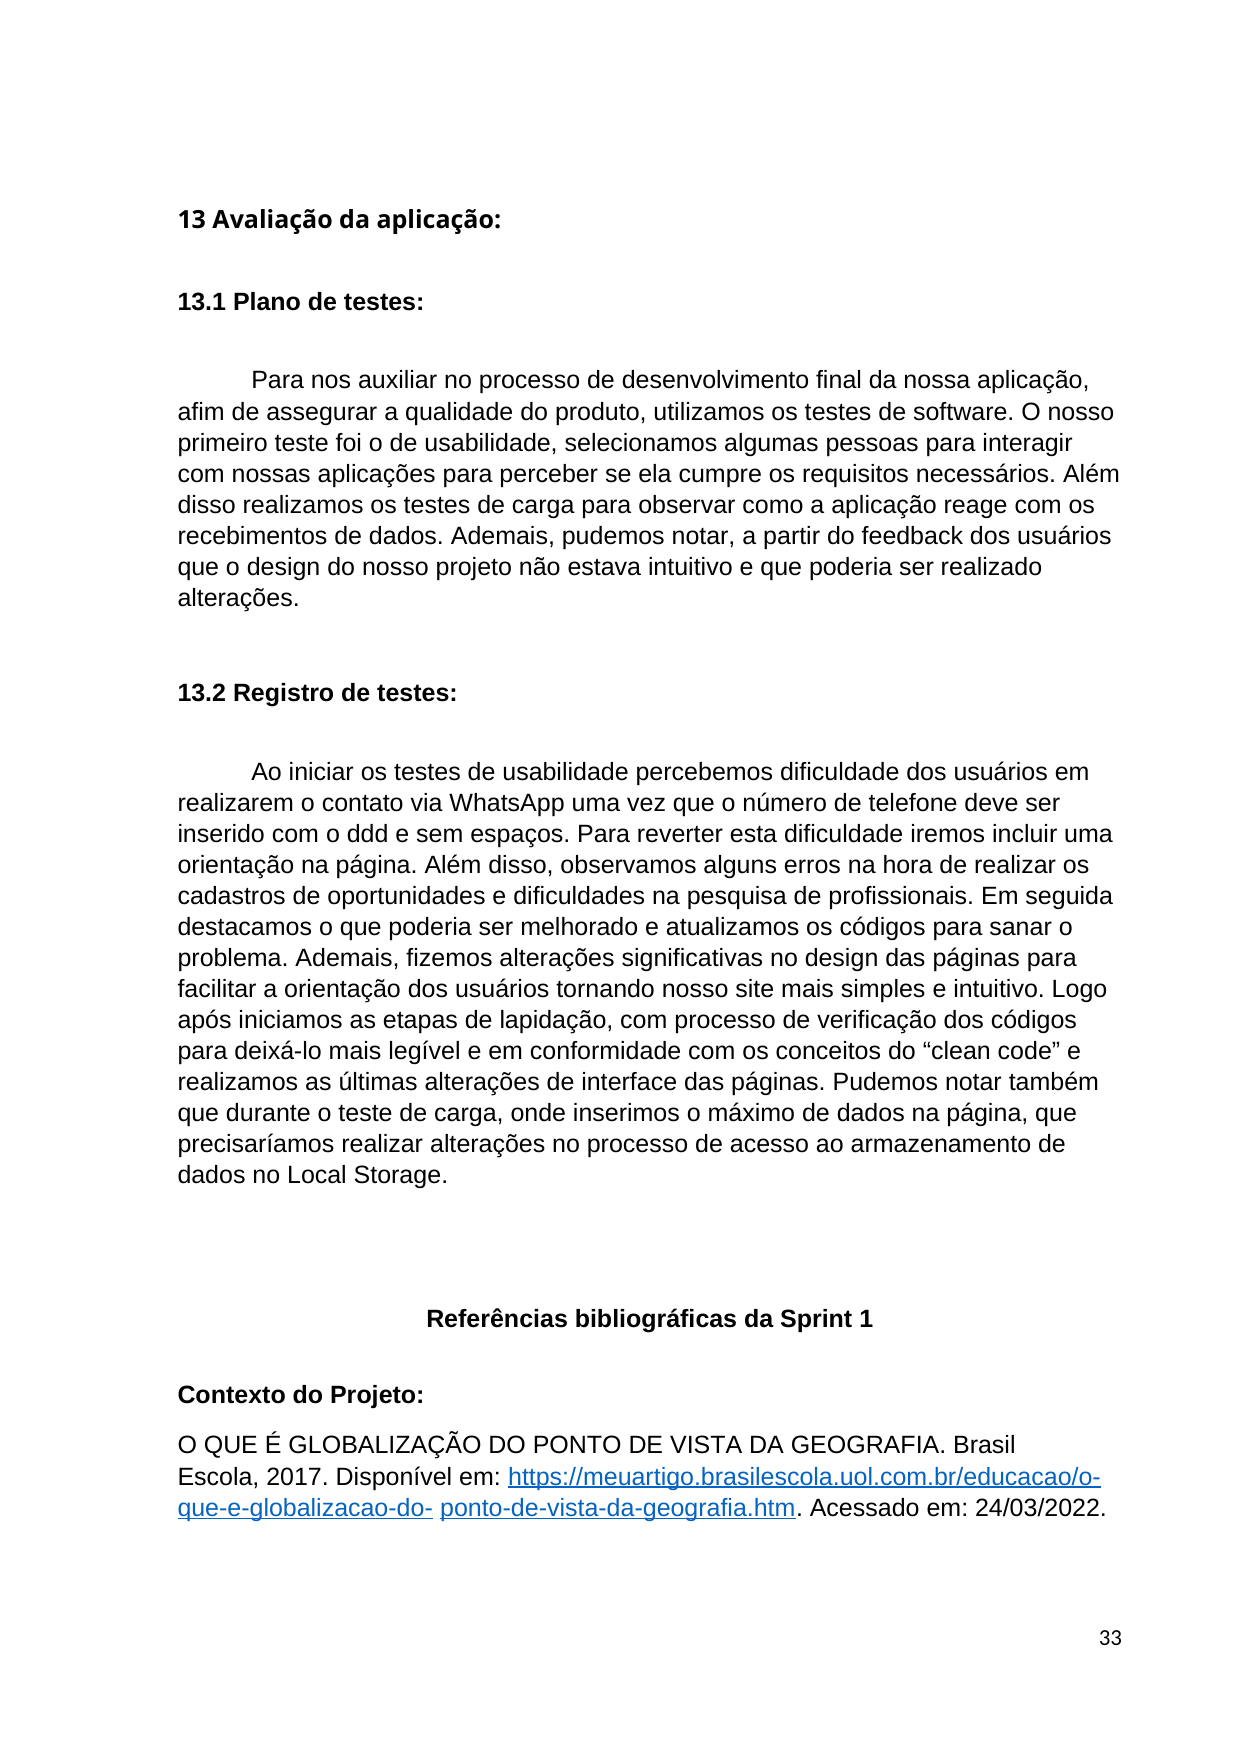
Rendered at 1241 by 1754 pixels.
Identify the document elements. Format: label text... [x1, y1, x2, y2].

text Referências bibliográficas da Sprint 1 [177, 1303, 1122, 1332]
text Ao iniciar os testes de usabilidade percebemos dificuldade dos usuários em realizarem o contato via WhatsApp uma vez que o número de telefone deve ser inserido com o ddd e sem espaços. Para reverter esta dificuldade iremos incluir uma orientação na página. Além disso, observamos alguns erros na hora de realizar os cadastros de oportunidades e dificuldades na pesquisa de profissionais. Em seguida destacamos o que poderia ser melhorado e atualizamos os códigos para sanar o problema. Ademais, fizemos alterações significativas no design das páginas para facilitar a orientação dos usuários tornando nosso site mais simples e intuitivo. Logo após iniciamos as etapas de lapidação, com processo de verificação dos códigos para deixá-lo mais legível e em conformidade com os conceitos do “clean code” e realizamos as últimas alterações de interface das páginas. Pudemos notar também que durante o teste de carga, onde inserimos o máximo de dados na página, que precisaríamos realizar alterações no processo de acesso ao armazenamento de dados no Local Storage. [177, 757, 1122, 1189]
text Para nos auxiliar no processo de desenvolvimento final da nossa aplicação, afim de assegurar a qualidade do produto, utilizamos os testes de software. O nosso primeiro teste foi o de usabilidade, selecionamos algumas pessoas para interagir com nossas aplicações para perceber se ela cumpre os requisitos necessários. Além disso realizamos os testes de carga para observar como a aplicação reage com os recebimentos de dados. Ademais, pudemos notar, a partir do feedback dos usuários que o design do nosso projeto não estava intuitivo e que poderia ser realizado alterações. [177, 365, 1122, 611]
subtitle 13.2 Registro de testes: [177, 678, 1122, 707]
subtitle 13.1 Plano de testes: [177, 287, 1122, 315]
text Escola, 2017. Disponível em: https://meuartigo.brasilescola.uol.com.br/educacao/o-que-e-globalizacao-do- ponto-de-vista-da-geografia.htm. Acessado em: 24/03/2022. [177, 1461, 1122, 1521]
text Contexto do Projeto: [177, 1380, 1122, 1409]
subtitle 13 Avaliação da aplicação: [177, 202, 1122, 236]
text O QUE É GLOBALIZAÇÃO DO PONTO DE VISTA DA GEOGRAFIA. Brasil [177, 1430, 1122, 1459]
